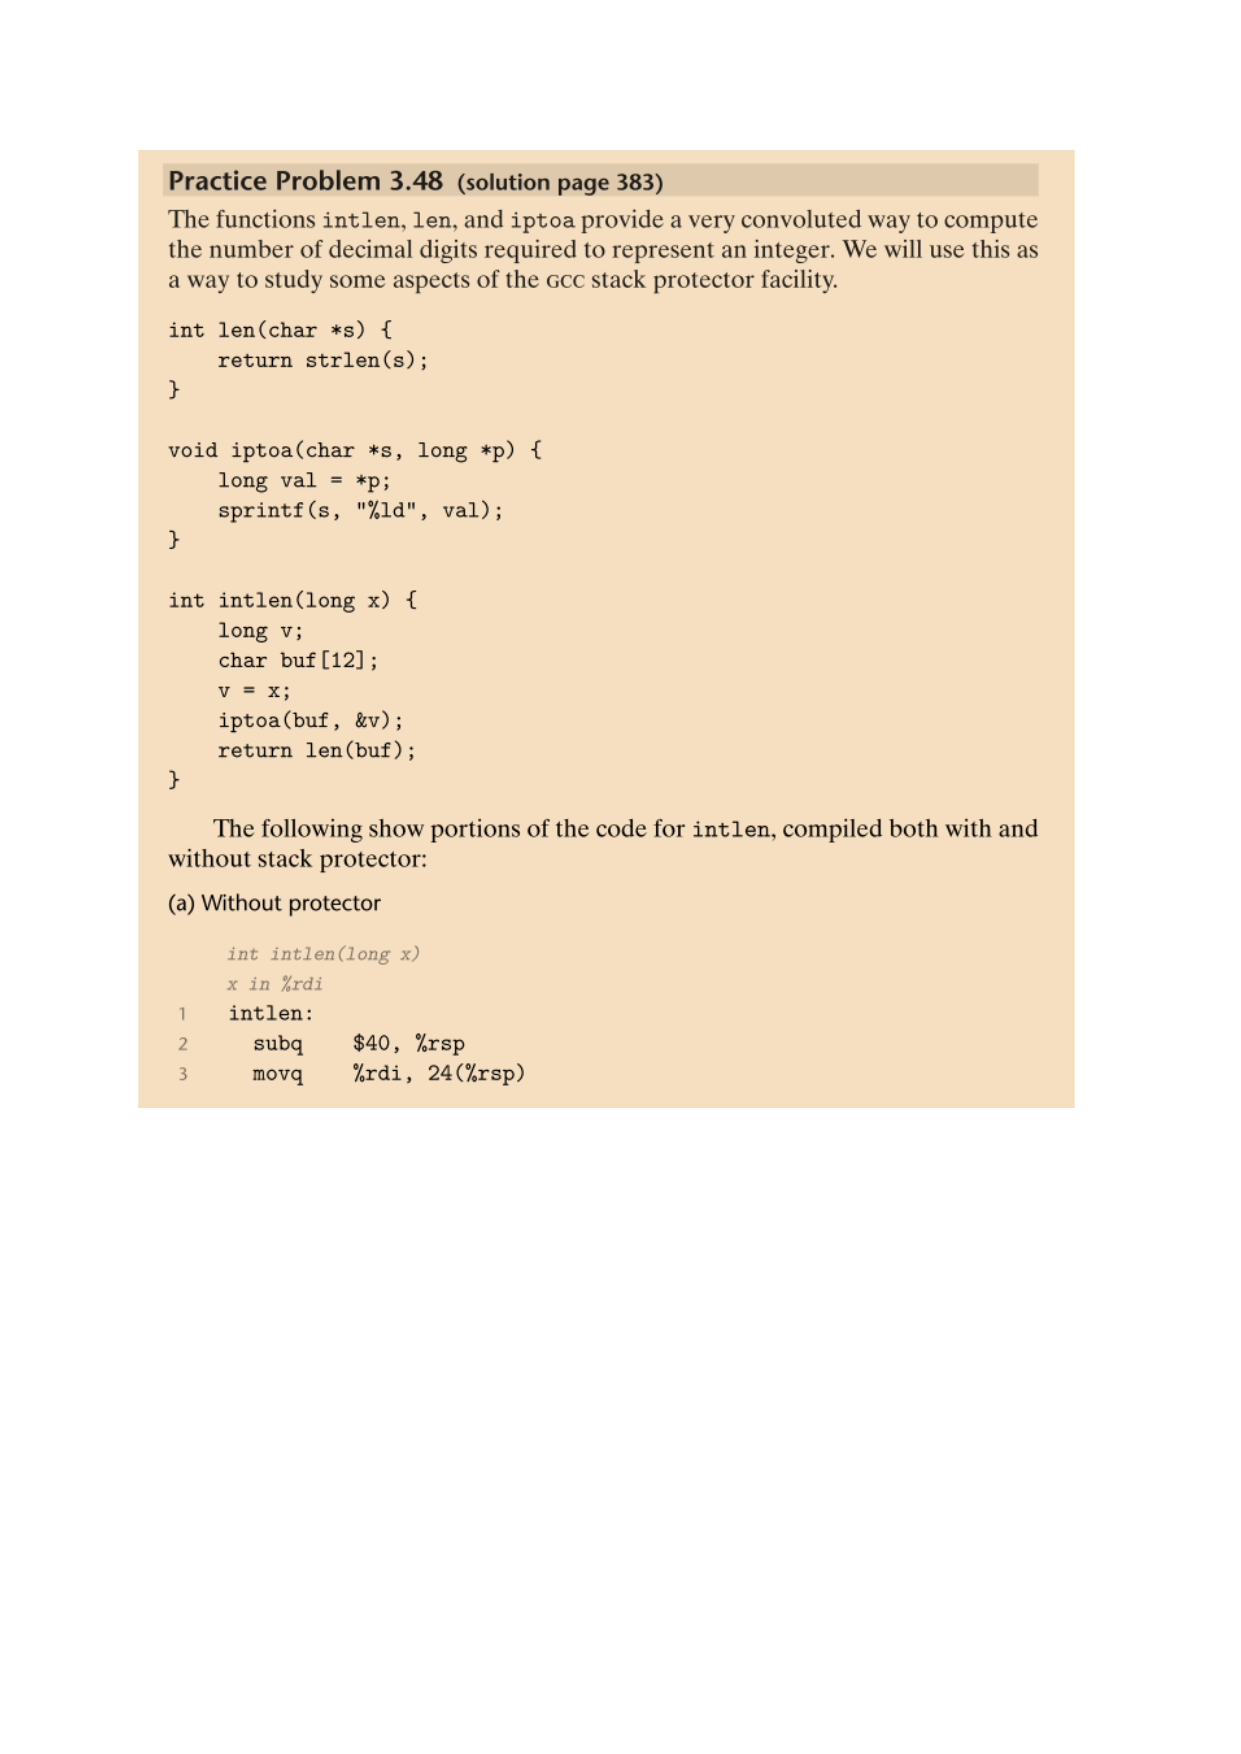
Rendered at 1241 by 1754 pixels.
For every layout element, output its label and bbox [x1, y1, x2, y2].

picture [137, 150, 1074, 1105]
